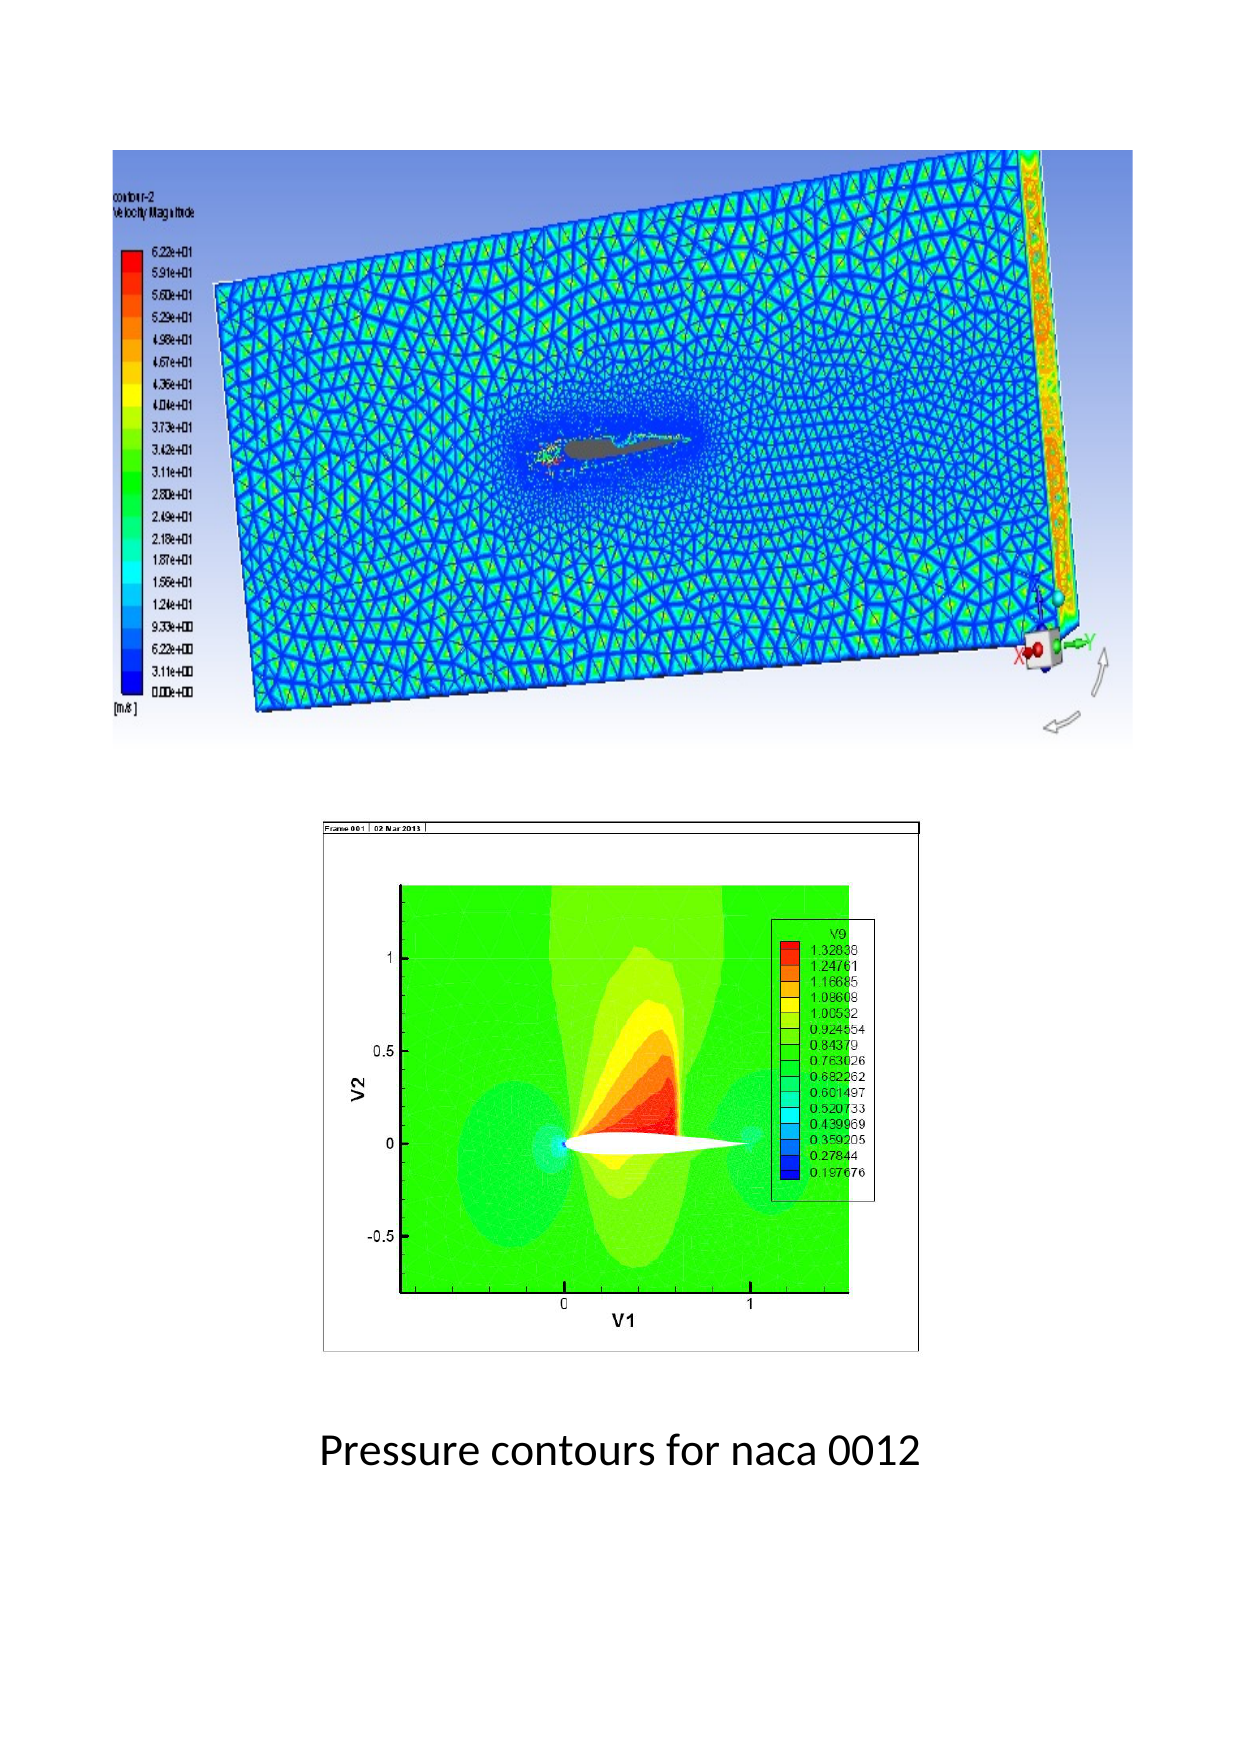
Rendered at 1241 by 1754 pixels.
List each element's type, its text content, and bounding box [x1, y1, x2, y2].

text Pressure contours for naca 0012 [112, 1421, 1128, 1476]
picture [256, 804, 984, 1365]
picture [112, 150, 1133, 749]
